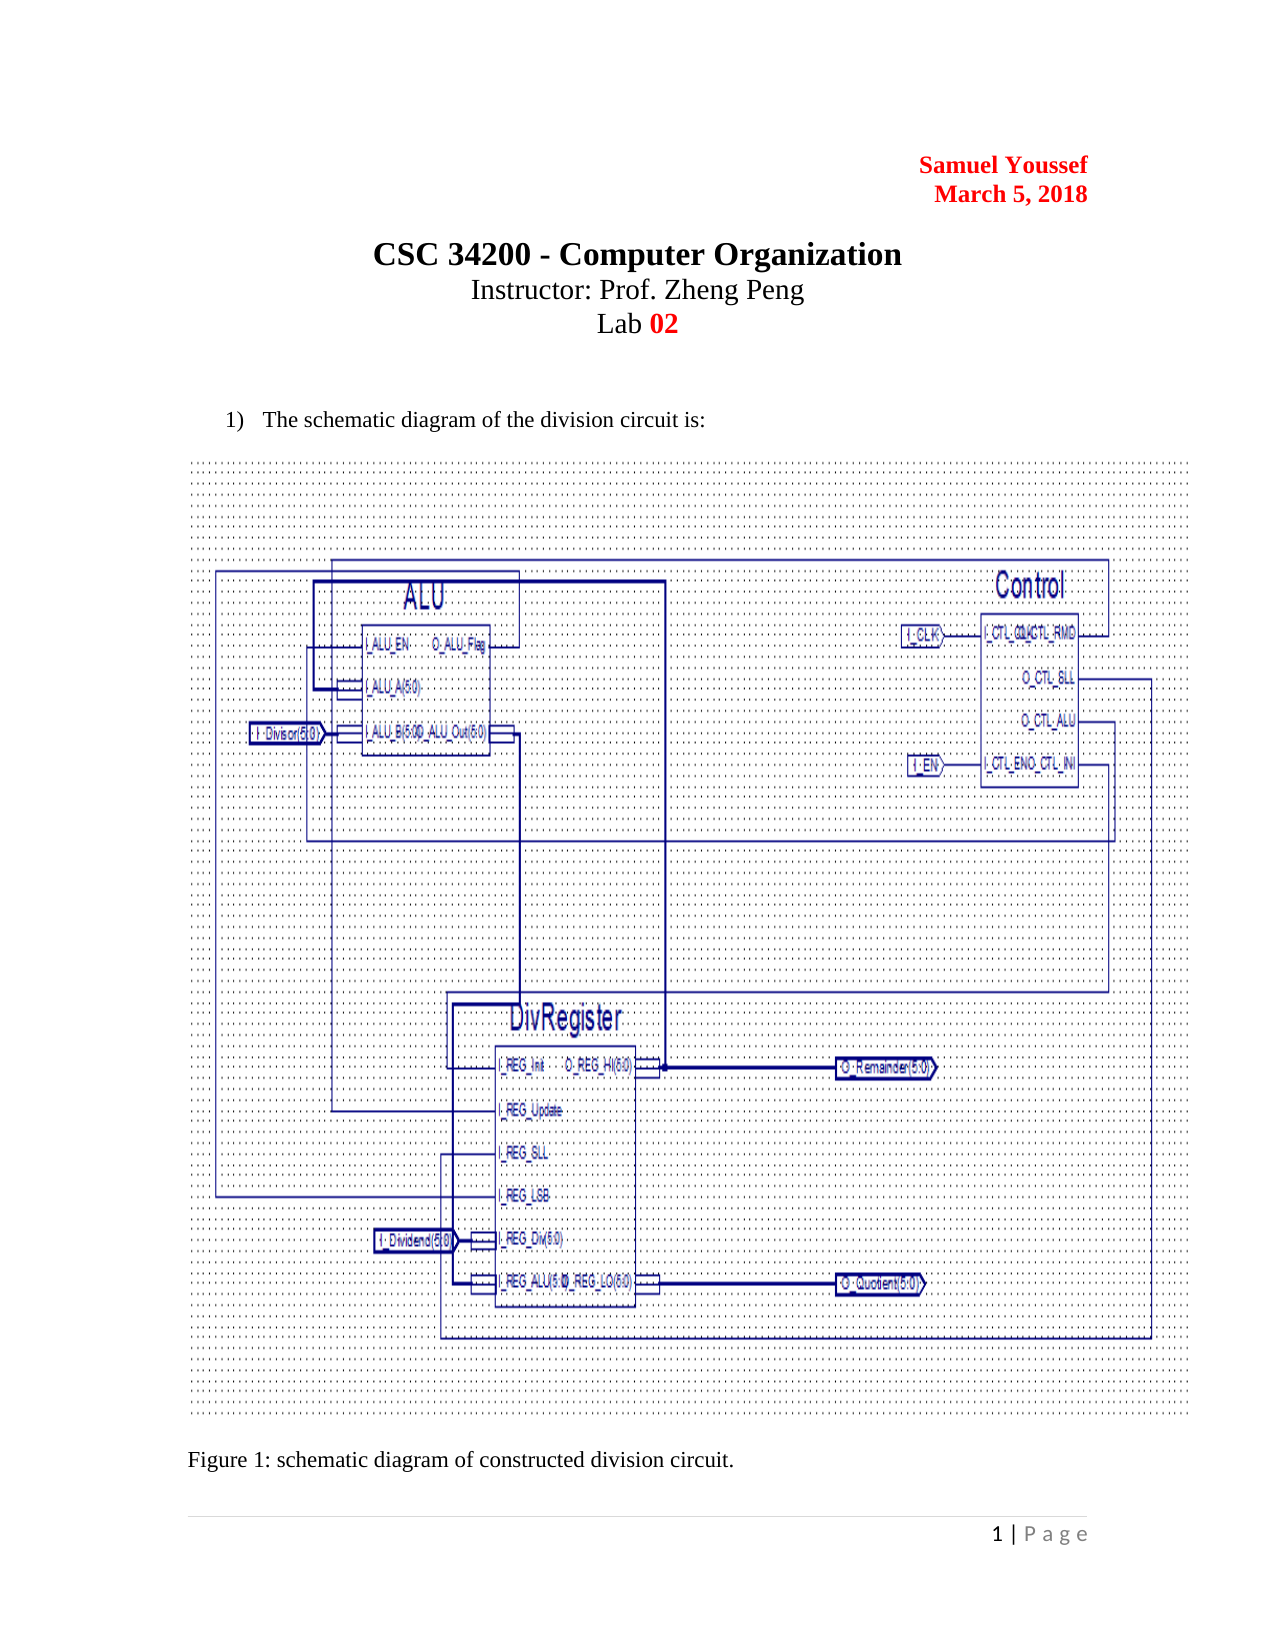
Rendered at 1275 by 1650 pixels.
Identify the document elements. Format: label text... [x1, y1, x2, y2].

list The schematic diagram of the division circuit is: [225, 406, 1087, 433]
text CSC 34200 - Computer Organization [187, 234, 1087, 272]
text Instructor: Prof. Zheng Peng [187, 272, 1087, 306]
picture [187, 457, 1193, 1422]
text March 5, 2018 [187, 179, 1087, 207]
text Lab 02 [187, 306, 1087, 339]
text Figure 1: schematic diagram of constructed division circuit. [187, 1446, 1087, 1473]
text Samuel Youssef [187, 150, 1087, 179]
